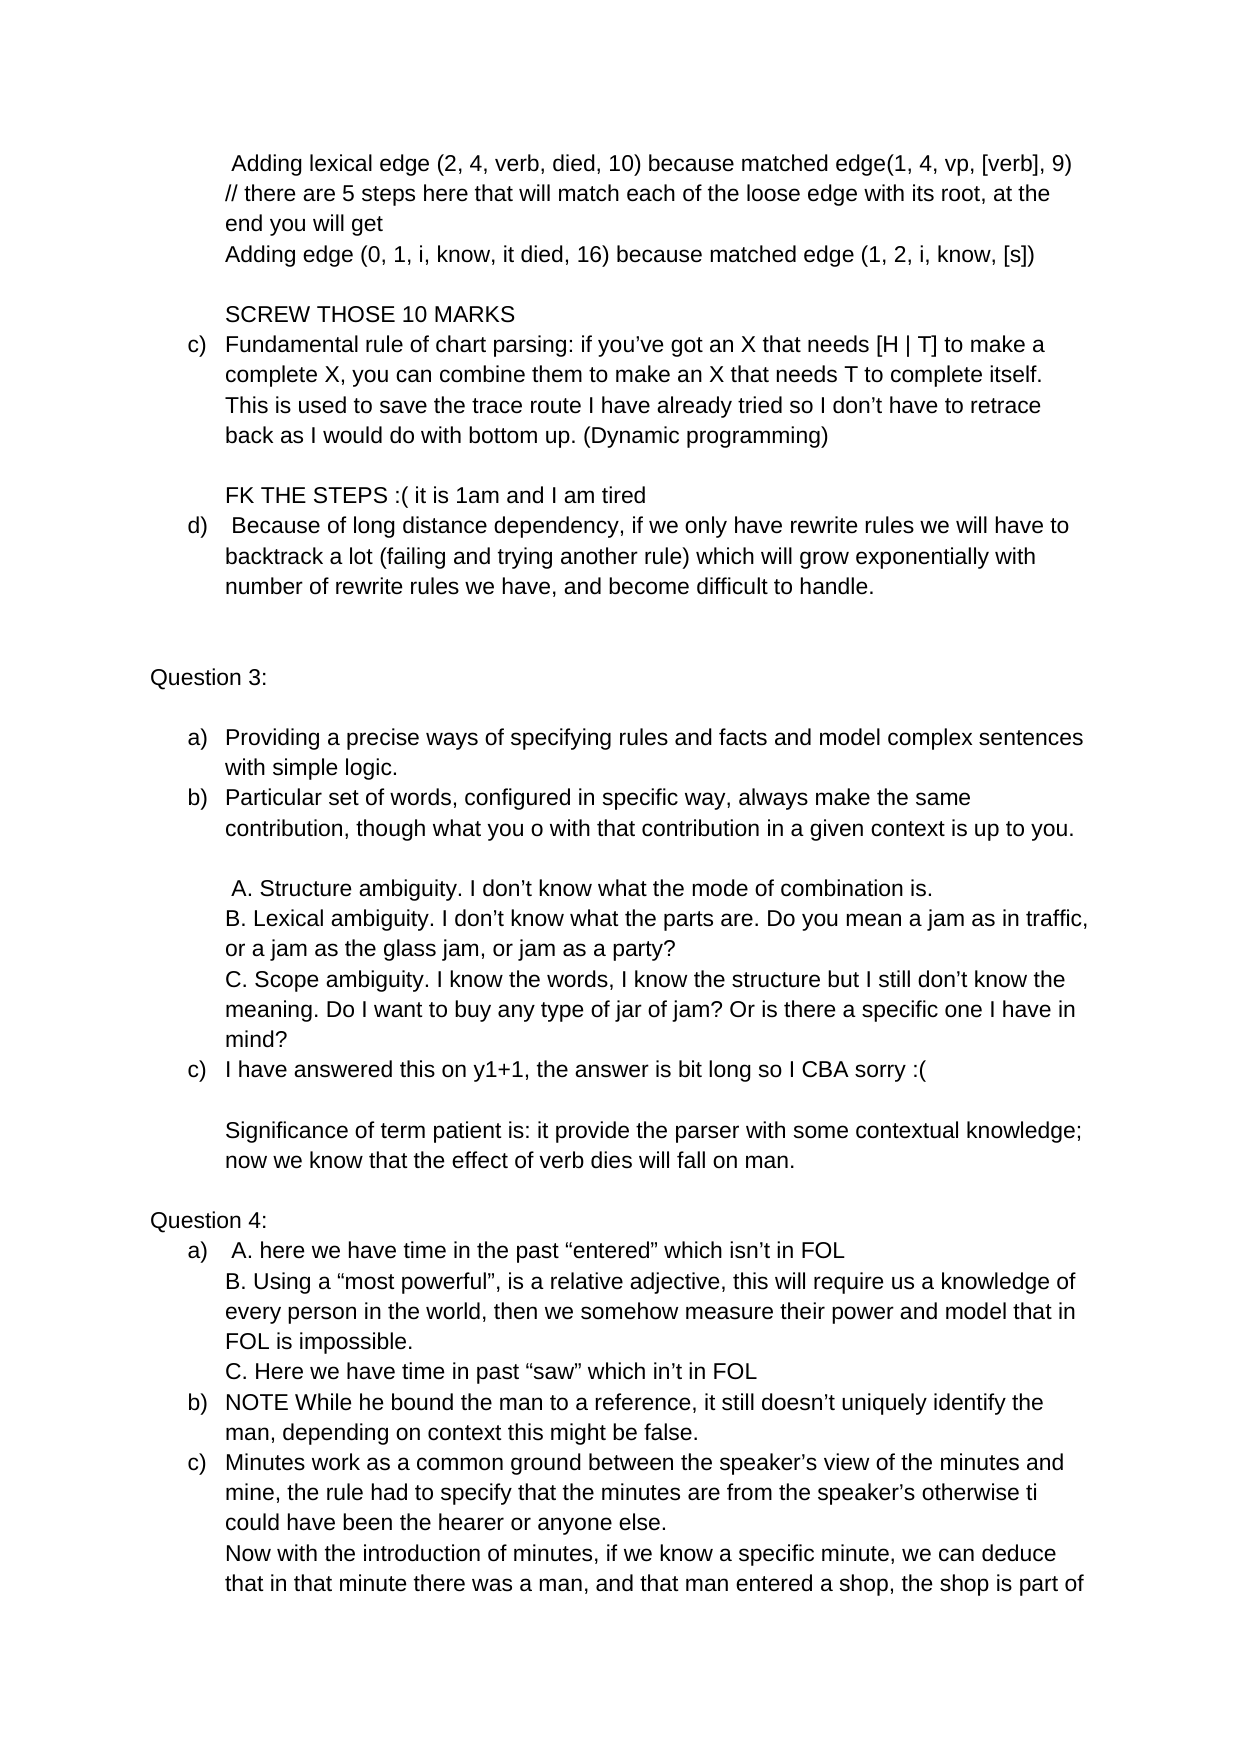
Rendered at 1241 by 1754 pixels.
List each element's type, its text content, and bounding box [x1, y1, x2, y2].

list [187, 1449, 1090, 1596]
text Question 3: [150, 663, 1090, 720]
list Because of long distance dependency, if we only have rewrite rules we will have to backtrack a lot (failing and trying another rule) which will grow exponentially with number of rewrite rules we have, and become difficult to handle. [187, 512, 1090, 599]
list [187, 150, 1090, 327]
list Providing a precise ways of specifying rules and facts and model complex sentences with simple logic. [187, 724, 1090, 781]
list Fundamental rule of chart parsing: if you’ve got an X that needs [H | T] to make a complete X, you can combine them to make an X that needs T to complete itself. This is used to save the trace route I have already tried so I don’t have to retrace back as I would do with bottom up. (Dynamic programming) FK THE STEPS :( it is 1am and I am tired [187, 331, 1090, 509]
list NOTE While he bound the man to a reference, it still doesn’t uniquely identify the man, depending on context this might be false. [187, 1388, 1090, 1445]
list A. here we have time in the past “entered” which isn’t in FOL B. Using a “most powerful”, is a relative adjective, this will require us a knowledge of every person in the world, then we somehow measure their power and model that in FOL is impossible. C. Here we have time in past “saw” which in’t in FOL [187, 1237, 1090, 1385]
text Question 4: [150, 1207, 1090, 1234]
list I have answered this on y1+1, the answer is bit long so I CBA sorry :( Significance of term patient is: it provide the parser with some contextual knowledge; now we know that the effect of verb dies will fall on man. [187, 1056, 1090, 1173]
list Particular set of words, configured in specific way, always make the same contribution, though what you o with that contribution in a given context is up to you. A. Structure ambiguity. I don’t know what the mode of combination is. B. Lexical ambiguity. I don’t know what the parts are. Do you mean a jam as in traffic, or a jam as the glass jam, or jam as a party? C. Scope ambiguity. I know the words, I know the structure but I still don’t know the meaning. Do I want to buy any type of jar of jam? Or is there a specific one I have in mind? [187, 784, 1090, 1052]
